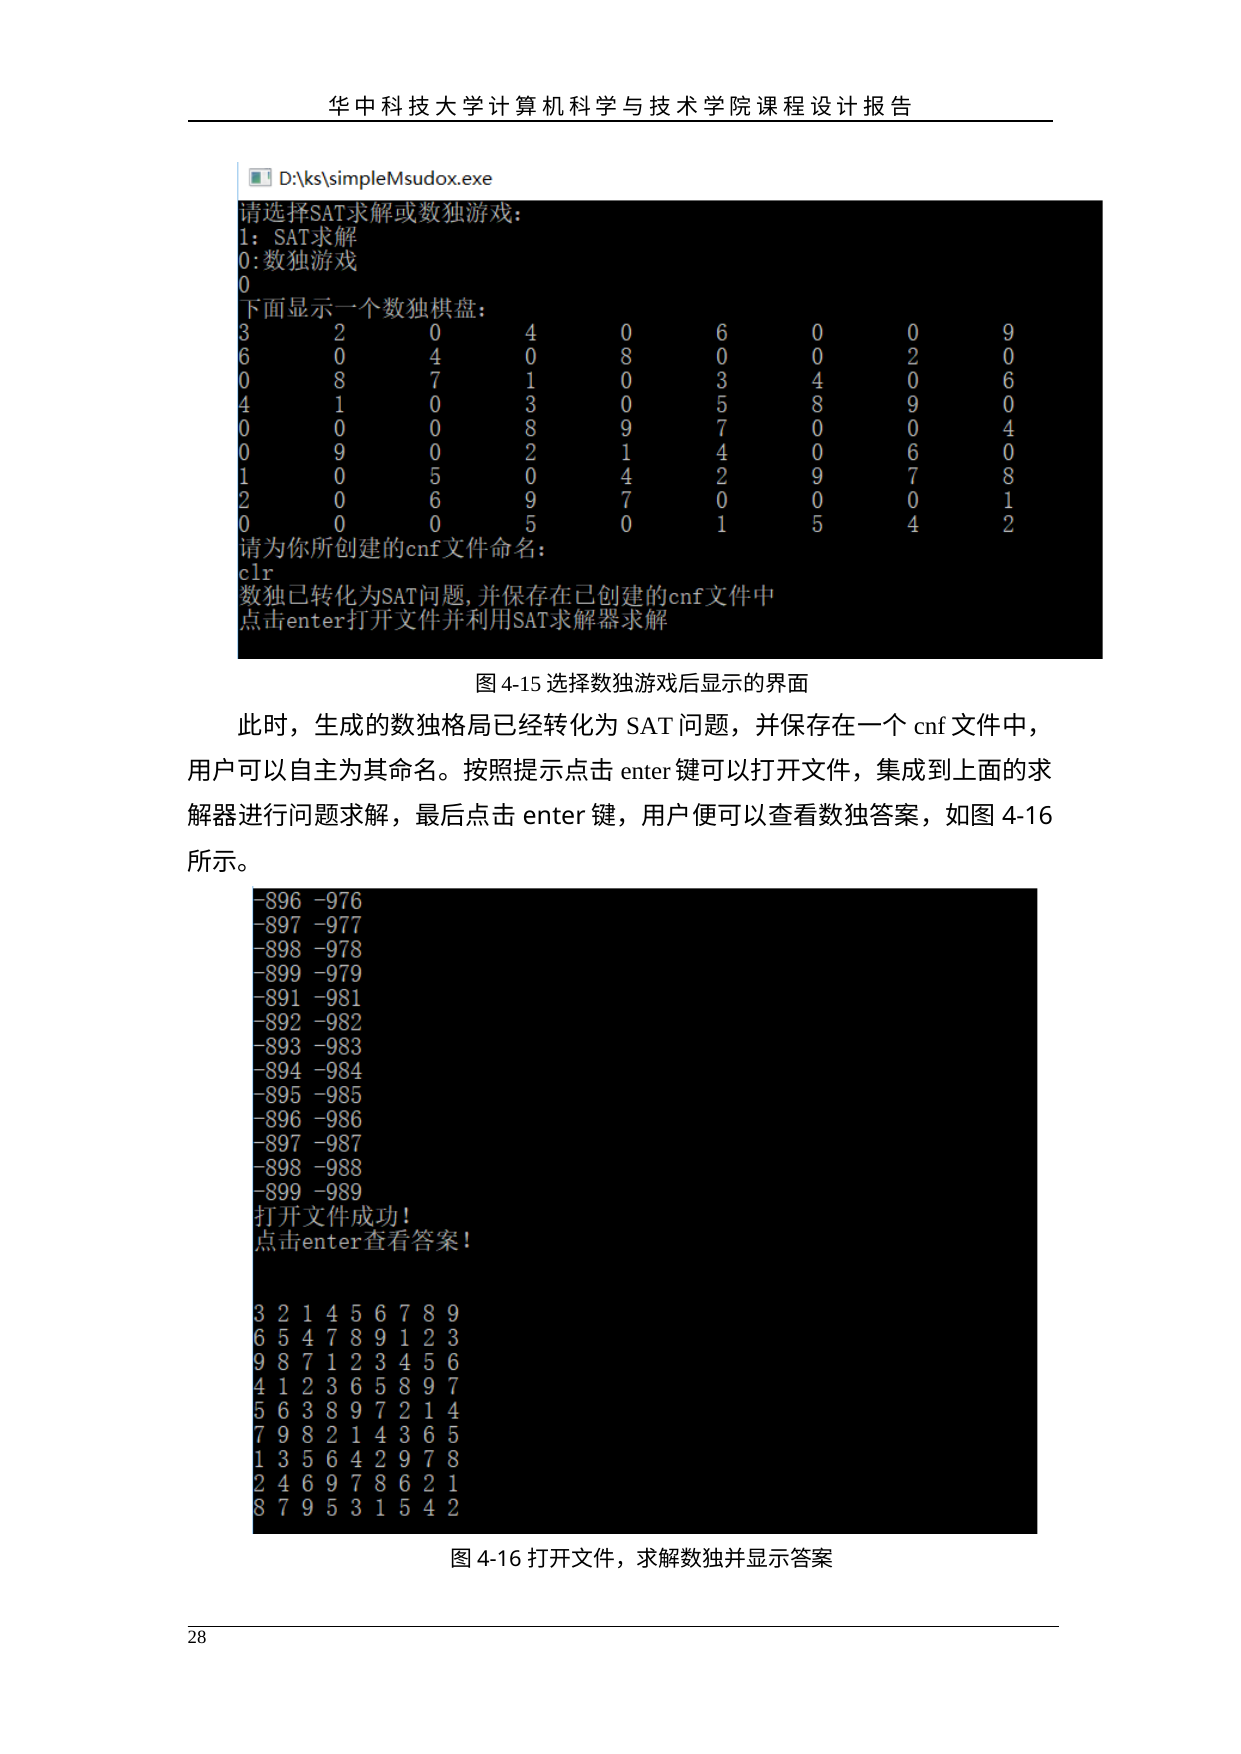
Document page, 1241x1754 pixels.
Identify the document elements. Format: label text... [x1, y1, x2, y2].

picture [237, 162, 1103, 659]
text 图4-15 选择数独游戏后显示的界面 [187, 666, 1053, 697]
text 图4-16 打开文件，求解数独并显示答案 [187, 1541, 1053, 1572]
picture [252, 886, 1038, 1534]
text 此时，生成的数独格局已经转化为SAT问题，并保存在一个cnf文件中，用户可以自主为其命名。按照提示点击enter键可以打开文件，集成到上面的求解器进行问题求解，最后点击enter键，用户便可以查看数独答案，如图4-16所示。 [187, 705, 1053, 877]
